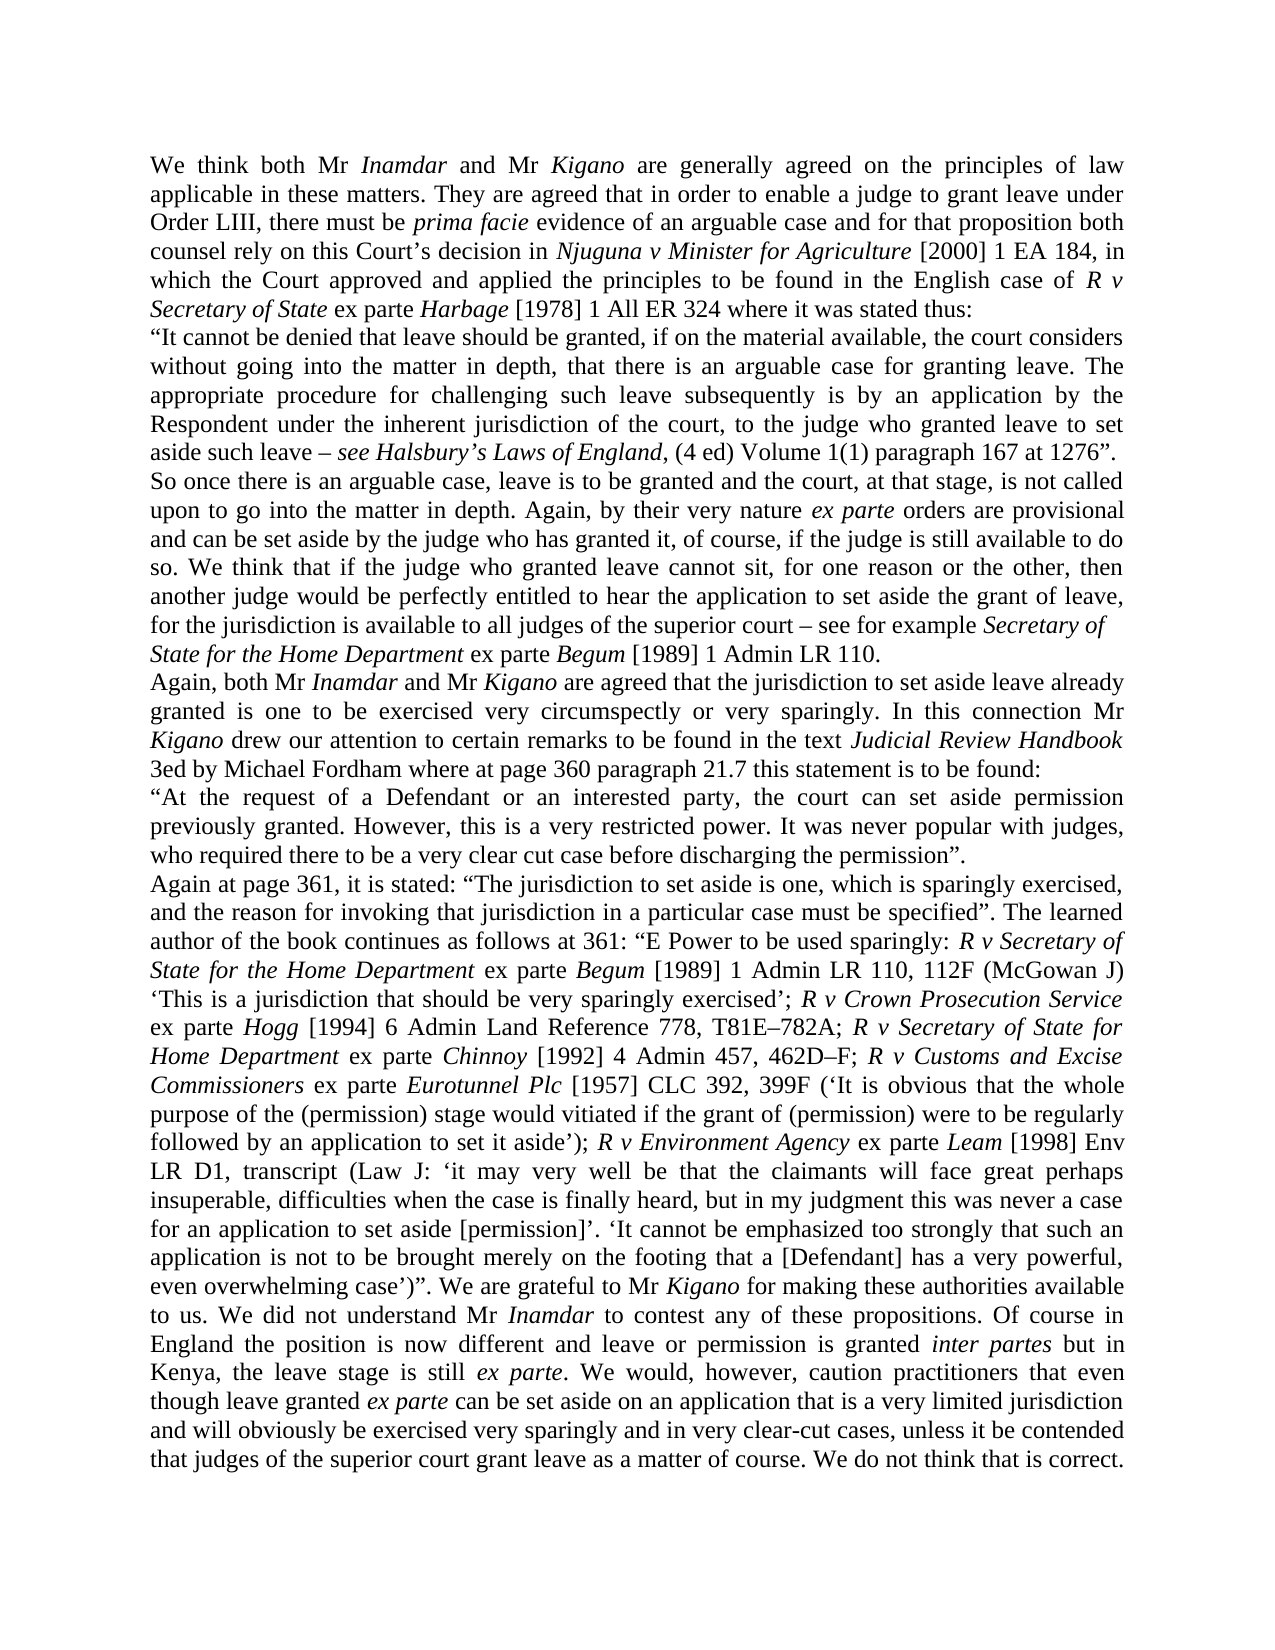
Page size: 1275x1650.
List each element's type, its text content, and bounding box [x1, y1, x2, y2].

text State for the Home Department ex parte Begum [1989] 1 Admin LR 110. [150, 639, 1125, 667]
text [150, 869, 1125, 1472]
text “At the request of a Defendant or an interested party, the court can set aside permission previously granted. However, this is a very restricted power. It was never popular with judges, who required there to be a very clear cut case before discharging the permission”. [150, 782, 1125, 869]
text We think both Mr Inamdar and Mr Kigano are generally agreed on the principles of law applicable in these matters. They are agreed that in order to enable a judge to grant leave under Order LIII, there must be prima facie evidence of an arguable case and for that proposition both counsel rely on this Court’s decision in Njuguna v Minister for Agriculture [2000] 1 EA 184, in which the Court approved and applied the principles to be found in the English case of R v Secretary of State ex parte Harbage [1978] 1 All ER 324 where it was stated thus: [150, 150, 1125, 322]
text “It cannot be denied that leave should be granted, if on the material available, the court considers without going into the matter in depth, that there is an arguable case for granting leave. The appropriate procedure for challenging such leave subsequently is by an application by the Respondent under the inherent jurisdiction of the court, to the judge who granted leave to set aside such leave – see Halsbury’s Laws of England, (4 ed) Volume 1(1) paragraph 167 at 1276”. [150, 322, 1125, 466]
text So once there is an arguable case, leave is to be granted and the court, at that stage, is not called upon to go into the matter in depth. Again, by their very nature ex parte orders are provisional and can be set aside by the judge who has granted it, of course, if the judge is still available to do so. We think that if the judge who granted leave cannot sit, for one reason or the other, then another judge would be perfectly entitled to hear the application to set aside the grant of leave, for the jurisdiction is available to all judges of the superior court – see for example Secretary of [150, 466, 1125, 639]
text Again, both Mr Inamdar and Mr Kigano are agreed that the jurisdiction to set aside leave already granted is one to be exercised very circumspectly or very sparingly. In this connection Mr Kigano drew our attention to certain remarks to be found in the text Judicial Review Handbook 3ed by Michael Fordham where at page 360 paragraph 21.7 this statement is to be found: [150, 667, 1125, 782]
